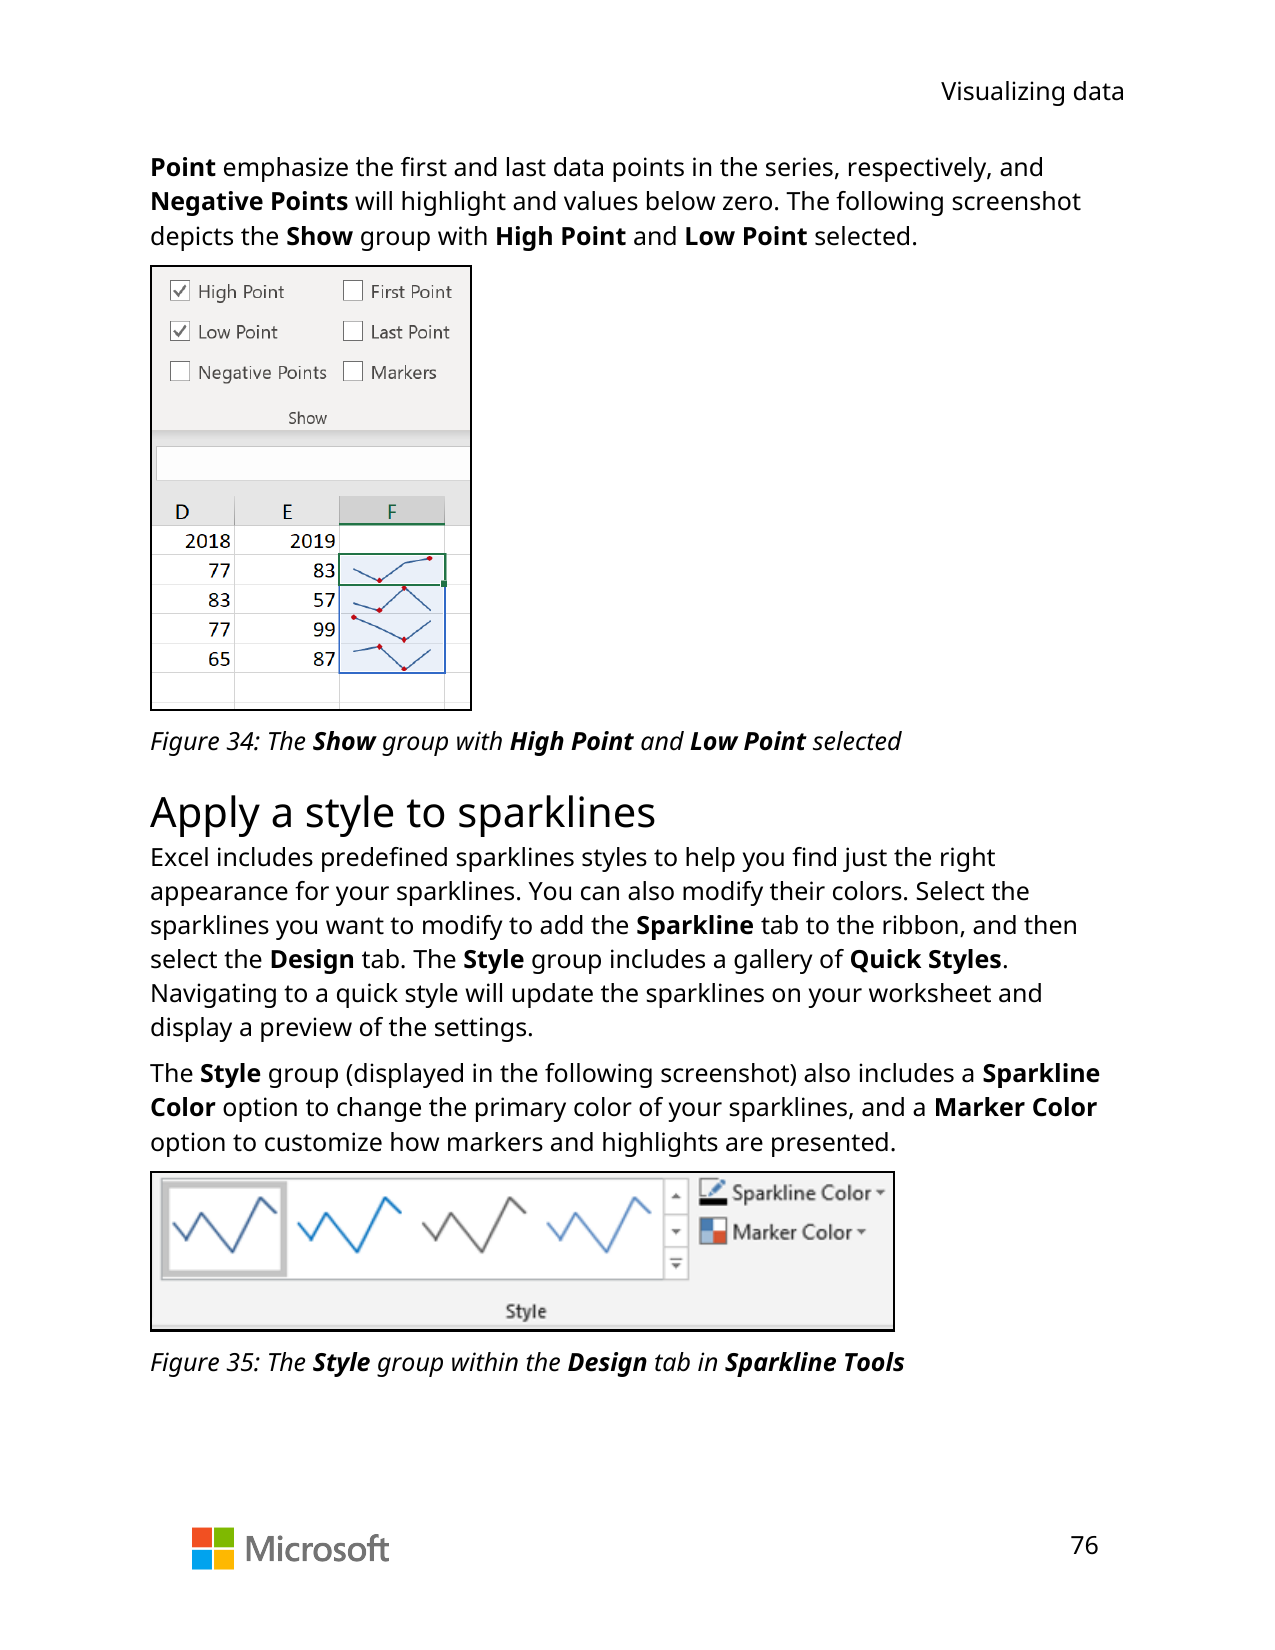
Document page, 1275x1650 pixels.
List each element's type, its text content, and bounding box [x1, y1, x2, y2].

text Excel includes predefined sparklines styles to help you find just the right appearance for your sparklines. You can also modify their colors. Select the sparklines you want to modify to add the Sparkline tab to the ribbon, and then select the Design tab. The Style group includes a gallery of Quick Styles. Navigating to a quick style will update the sparklines on your worksheet and display a preview of the settings. [150, 839, 1125, 1043]
picture [152, 1173, 893, 1329]
subtitle Apply a style to sparklines [150, 782, 1125, 839]
picture [150, 1520, 431, 1576]
text The Style group (displayed in the following screenshot) also includes a Sparkline Color option to change the primary color of your sparklines, and a Marker Color option to customize how markers and highlights are presented. [150, 1056, 1125, 1158]
text Figure 34: The Show group with High Point and Low Point selected [150, 723, 1125, 757]
picture [152, 267, 470, 709]
text Figure 35: The Style group within the Design tab in Sparkline Tools [150, 1344, 1125, 1378]
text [150, 150, 1125, 252]
